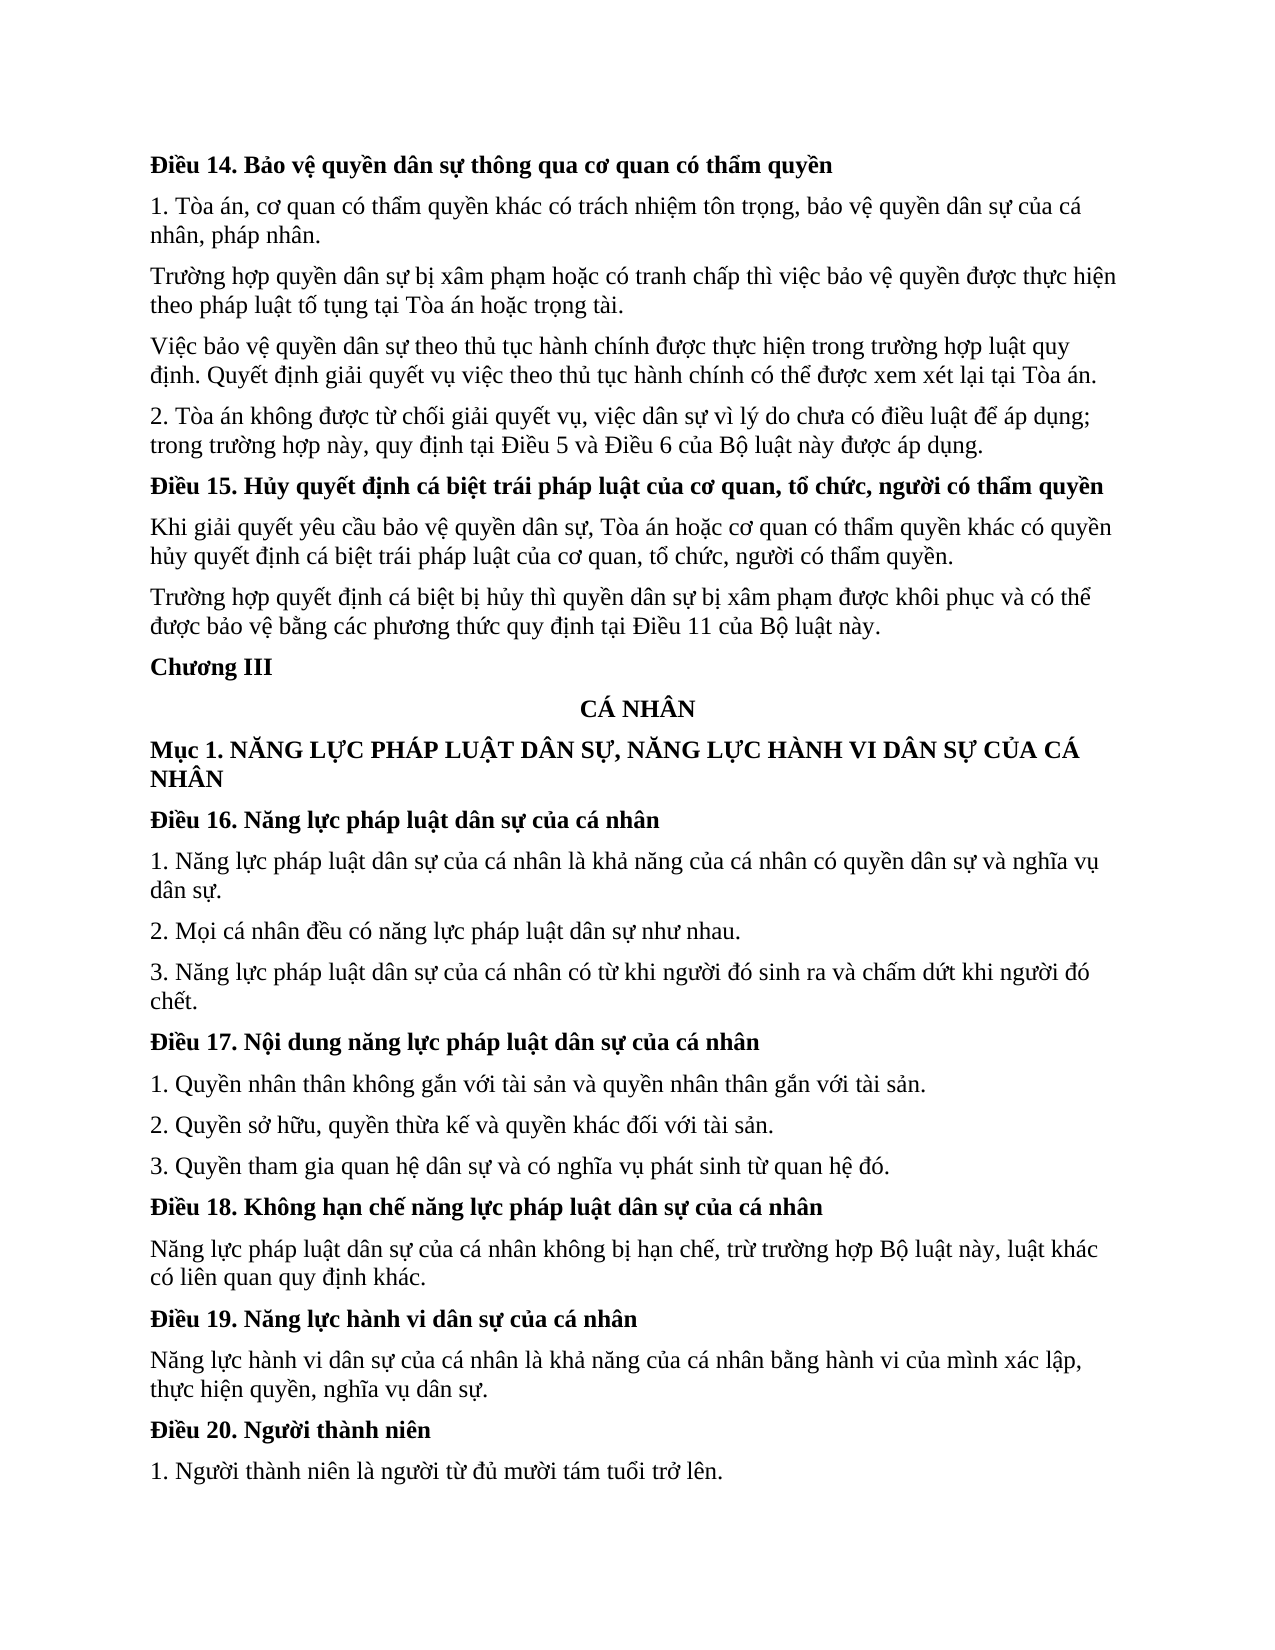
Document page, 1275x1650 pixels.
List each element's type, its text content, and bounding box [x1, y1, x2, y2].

text 2. Quyền sở hữu, quyền thừa kế và quyền khác đối với tài sản. [150, 1110, 1125, 1139]
text Điều 16. Năng lực pháp luật dân sự của cá nhân [150, 805, 1125, 834]
text Việc bảo vệ quyền dân sự theo thủ tục hành chính được thực hiện trong trường hợp luật quy định. Quyết định giải quyết vụ việc theo thủ tục hành chính có thể được xem xét lại tại Tòa án. [150, 331, 1125, 389]
text 1. Tòa án, cơ quan có thẩm quyền khác có trách nhiệm tôn trọng, bảo vệ quyền dân sự của cá nhân, pháp nhân. [150, 191, 1125, 249]
text Điều 17. Nội dung năng lực pháp luật dân sự của cá nhân [150, 1027, 1125, 1056]
text Trường hợp quyền dân sự bị xâm phạm hoặc có tranh chấp thì việc bảo vệ quyền được thực hiện theo pháp luật tố tụng tại Tòa án hoặc trọng tài. [150, 261, 1125, 319]
text Điều 14. Bảo vệ quyền dân sự thông qua cơ quan có thẩm quyền [150, 150, 1125, 179]
text Trường hợp quyết định cá biệt bị hủy thì quyền dân sự bị xâm phạm được khôi phục và có thể được bảo vệ bằng các phương thức quy định tại Điều 11 của Bộ luật này. [150, 582, 1125, 640]
text Năng lực pháp luật dân sự của cá nhân không bị hạn chế, trừ trường hợp Bộ luật này, luật khác có liên quan quy định khác. [150, 1234, 1125, 1291]
text Mục 1. NĂNG LỰC PHÁP LUẬT DÂN SỰ, NĂNG LỰC HÀNH VI DÂN SỰ CỦA CÁ NHÂN [150, 735, 1125, 792]
text 2. Tòa án không được từ chối giải quyết vụ, việc dân sự vì lý do chưa có điều luật để áp dụng; trong trường hợp này, quy định tại Điều 5 và Điều 6 của Bộ luật này được áp dụng. [150, 401, 1125, 459]
text Năng lực hành vi dân sự của cá nhân là khả năng của cá nhân bằng hành vi của mình xác lập, thực hiện quyền, nghĩa vụ dân sự. [150, 1345, 1125, 1402]
text 1. Năng lực pháp luật dân sự của cá nhân là khả năng của cá nhân có quyền dân sự và nghĩa vụ dân sự. [150, 846, 1125, 904]
text 3. Quyền tham gia quan hệ dân sự và có nghĩa vụ phát sinh từ quan hệ đó. [150, 1151, 1125, 1180]
text Điều 19. Năng lực hành vi dân sự của cá nhân [150, 1304, 1125, 1332]
text 2. Mọi cá nhân đều có năng lực pháp luật dân sự như nhau. [150, 916, 1125, 945]
text Chương III [150, 652, 1125, 681]
text 1. Người thành niên là người từ đủ mười tám tuổi trở lên. [150, 1456, 1125, 1485]
text CÁ NHÂN [150, 694, 1125, 722]
text Điều 15. Hủy quyết định cá biệt trái pháp luật của cơ quan, tổ chức, người có thẩm quyền [150, 471, 1125, 500]
text Khi giải quyết yêu cầu bảo vệ quyền dân sự, Tòa án hoặc cơ quan có thẩm quyền khác có quyền hủy quyết định cá biệt trái pháp luật của cơ quan, tổ chức, người có thẩm quyền. [150, 512, 1125, 570]
text 1. Quyền nhân thân không gắn với tài sản và quyền nhân thân gắn với tài sản. [150, 1069, 1125, 1097]
text Điều 20. Người thành niên [150, 1415, 1125, 1444]
text 3. Năng lực pháp luật dân sự của cá nhân có từ khi người đó sinh ra và chấm dứt khi người đó chết. [150, 957, 1125, 1015]
text Điều 18. Không hạn chế năng lực pháp luật dân sự của cá nhân [150, 1192, 1125, 1221]
